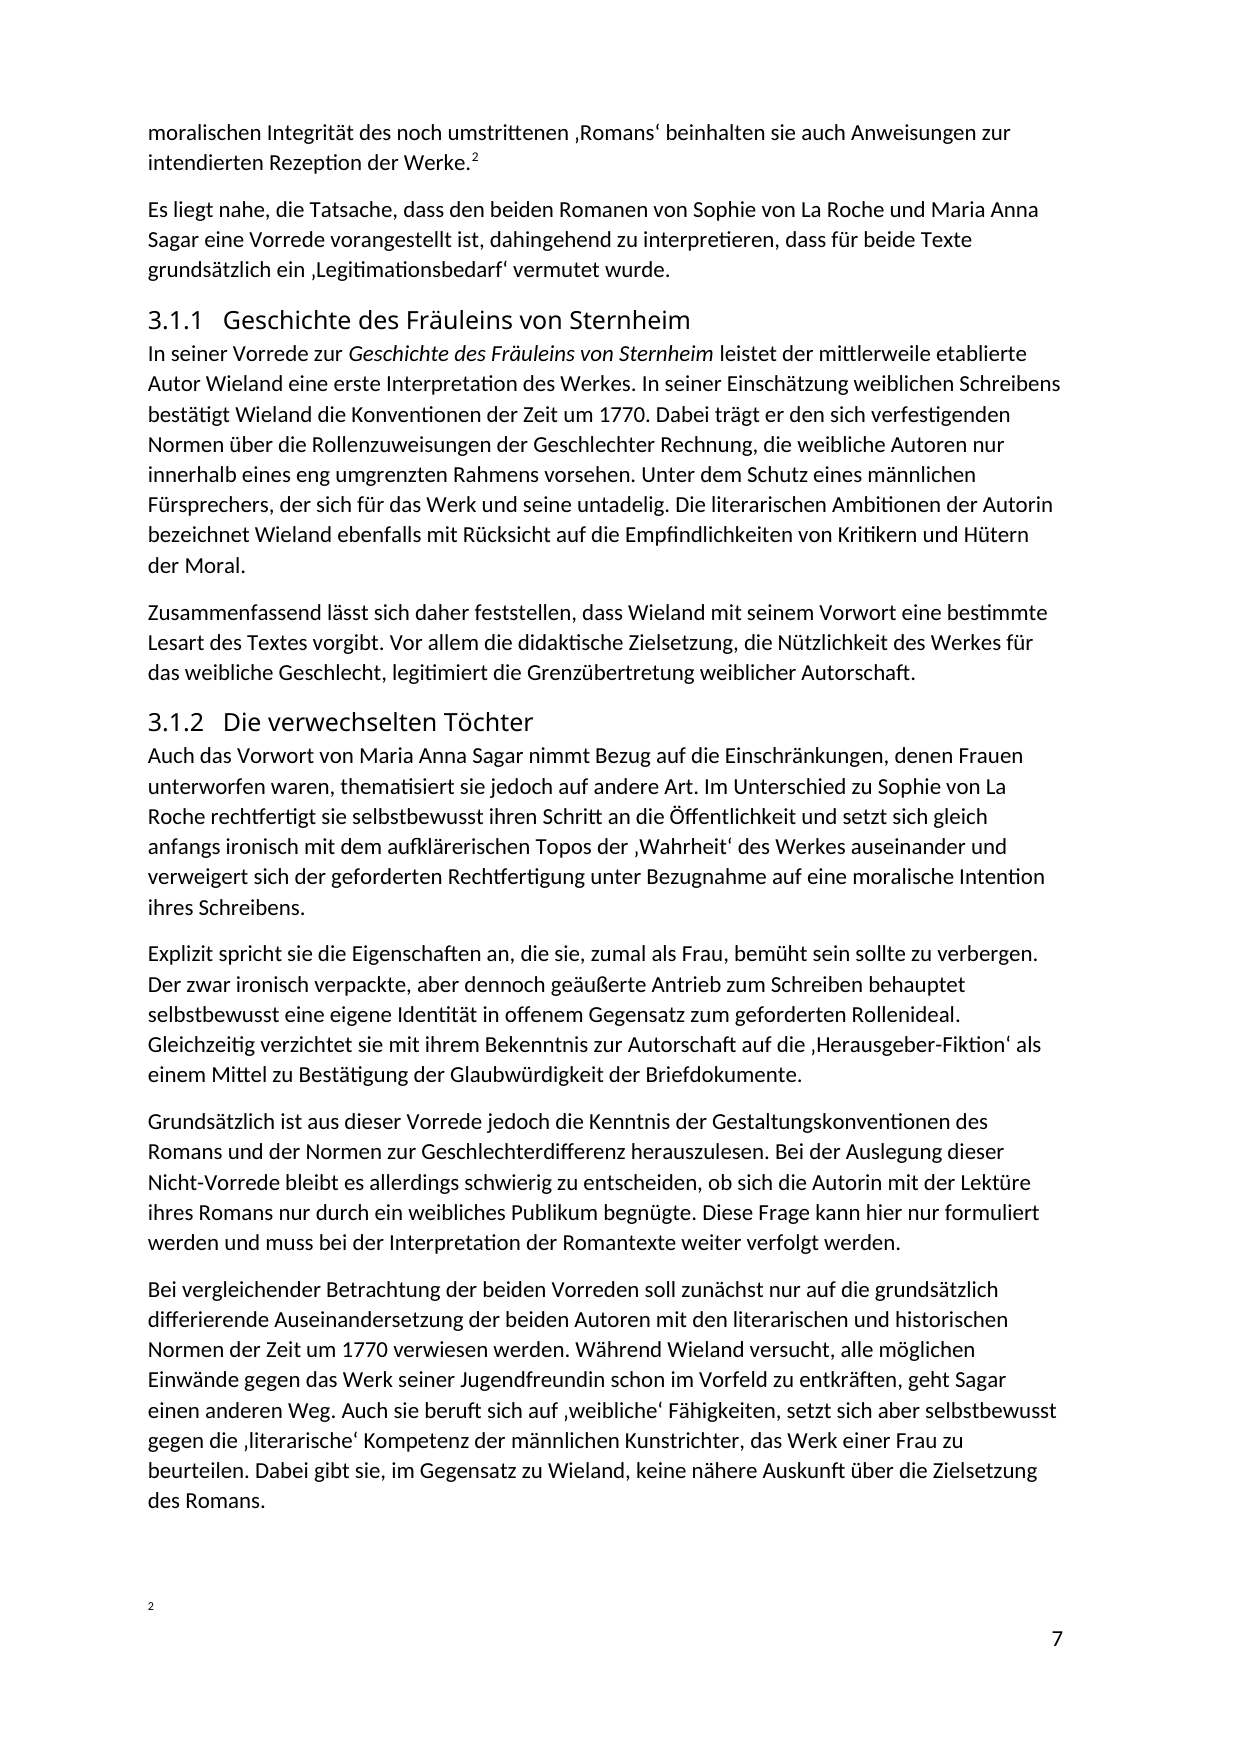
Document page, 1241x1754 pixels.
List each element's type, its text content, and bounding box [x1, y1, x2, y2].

subtitle Geschichte des Fräuleins von Sternheim [148, 302, 1063, 337]
text Explizit spricht sie die Eigenschaften an, die sie, zumal als Frau, bemüht sein sollte zu verbergen. Der zwar ironisch verpackte, aber dennoch geäußerte Antrieb zum Schreiben behauptet selbstbewusst eine eigene Identität in offenem Gegensatz zum geforderten Rollenideal. Gleichzeitig verzichtet sie mit ihrem Bekenntnis zur Autorschaft auf die ‚Herausgeber-Fiktion‘ als einem Mittel zu Bestätigung der Glaubwürdigkeit der Briefdokumente. [148, 939, 1063, 1088]
text Auch das Vorwort von Maria Anna Sagar nimmt Bezug auf die Einschränkungen, denen Frauen unterworfen waren, thematisiert sie jedoch auf andere Art. Im Unterschied zu Sophie von La Roche rechtfertigt sie selbstbewusst ihren Schritt an die Öffentlichkeit und setzt sich gleich anfangs ironisch mit dem aufklärerischen Topos der ‚Wahrheit‘ des Werkes auseinander und verweigert sich der geforderten Rechtfertigung unter Bezugnahme auf eine moralische Intention ihres Schreibens. [148, 742, 1063, 921]
text Grundsätzlich ist aus dieser Vorrede jedoch die Kenntnis der Gestaltungskonventionen des Romans und der Normen zur Geschlechterdifferenz herauszulesen. Bei der Auslegung dieser Nicht-Vorrede bleibt es allerdings schwierig zu entscheiden, ob sich die Autorin mit der Lektüre ihres Romans nur durch ein weibliches Publikum begnügte. Diese Frage kann hier nur formuliert werden und muss bei der Interpretation der Romantexte weiter verfolgt werden. [148, 1107, 1063, 1256]
text Es liegt nahe, die Tatsache, dass den beiden Romanen von Sophie von La Roche und Maria Anna Sagar eine Vorrede vorangestellt ist, dahingehend zu interpretieren, dass für beide Texte grundsätzlich ein ‚Legitimationsbedarf‘ vermutet wurde. [148, 195, 1063, 284]
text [148, 118, 1063, 176]
subtitle Die verwechselten Töchter [148, 705, 1063, 739]
text Zusammenfassend lässt sich daher feststellen, dass Wieland mit seinem Vorwort eine bestimmte Lesart des Textes vorgibt. Vor allem die didaktische Zielsetzung, die Nützlichkeit des Werkes für das weibliche Geschlecht, legitimiert die Grenzübertretung weiblicher Autorschaft. [148, 598, 1063, 686]
text In seiner Vorrede zur Geschichte des Fräuleins von Sternheim leistet der mittlerweile etablierte Autor Wieland eine erste Interpretation des Werkes. In seiner Einschätzung weiblichen Schreibens bestätigt Wieland die Konventionen der Zeit um 1770. Dabei trägt er den sich verfestigenden Normen über die Rollenzuweisungen der Geschlechter Rechnung, die weibliche Autoren nur innerhalb eines eng umgrenzten Rahmens vorsehen. Unter dem Schutz eines männlichen Fürsprechers, der sich für das Werk und seine untadelig. Die literarischen Ambitionen der Autorin bezeichnet Wieland ebenfalls mit Rücksicht auf die Empfindlichkeiten von Kritikern und Hütern der Moral. [148, 339, 1063, 579]
text Bei vergleichender Betrachtung der beiden Vorreden soll zunächst nur auf die grundsätzlich differierende Auseinandersetzung der beiden Autoren mit den literarischen und historischen Normen der Zeit um 1770 verwiesen werden. Während Wieland versucht, alle möglichen Einwände gegen das Werk seiner Jugendfreundin schon im Vorfeld zu entkräften, geht Sagar einen anderen Weg. Auch sie beruft sich auf ‚weibliche‘ Fähigkeiten, setzt sich aber selbstbewusst gegen die ‚literarische‘ Kompetenz der männlichen Kunstrichter, das Werk einer Frau zu beurteilen. Dabei gibt sie, im Gegensatz zu Wieland, keine nähere Auskunft über die Zielsetzung des Romans. [148, 1275, 1063, 1514]
